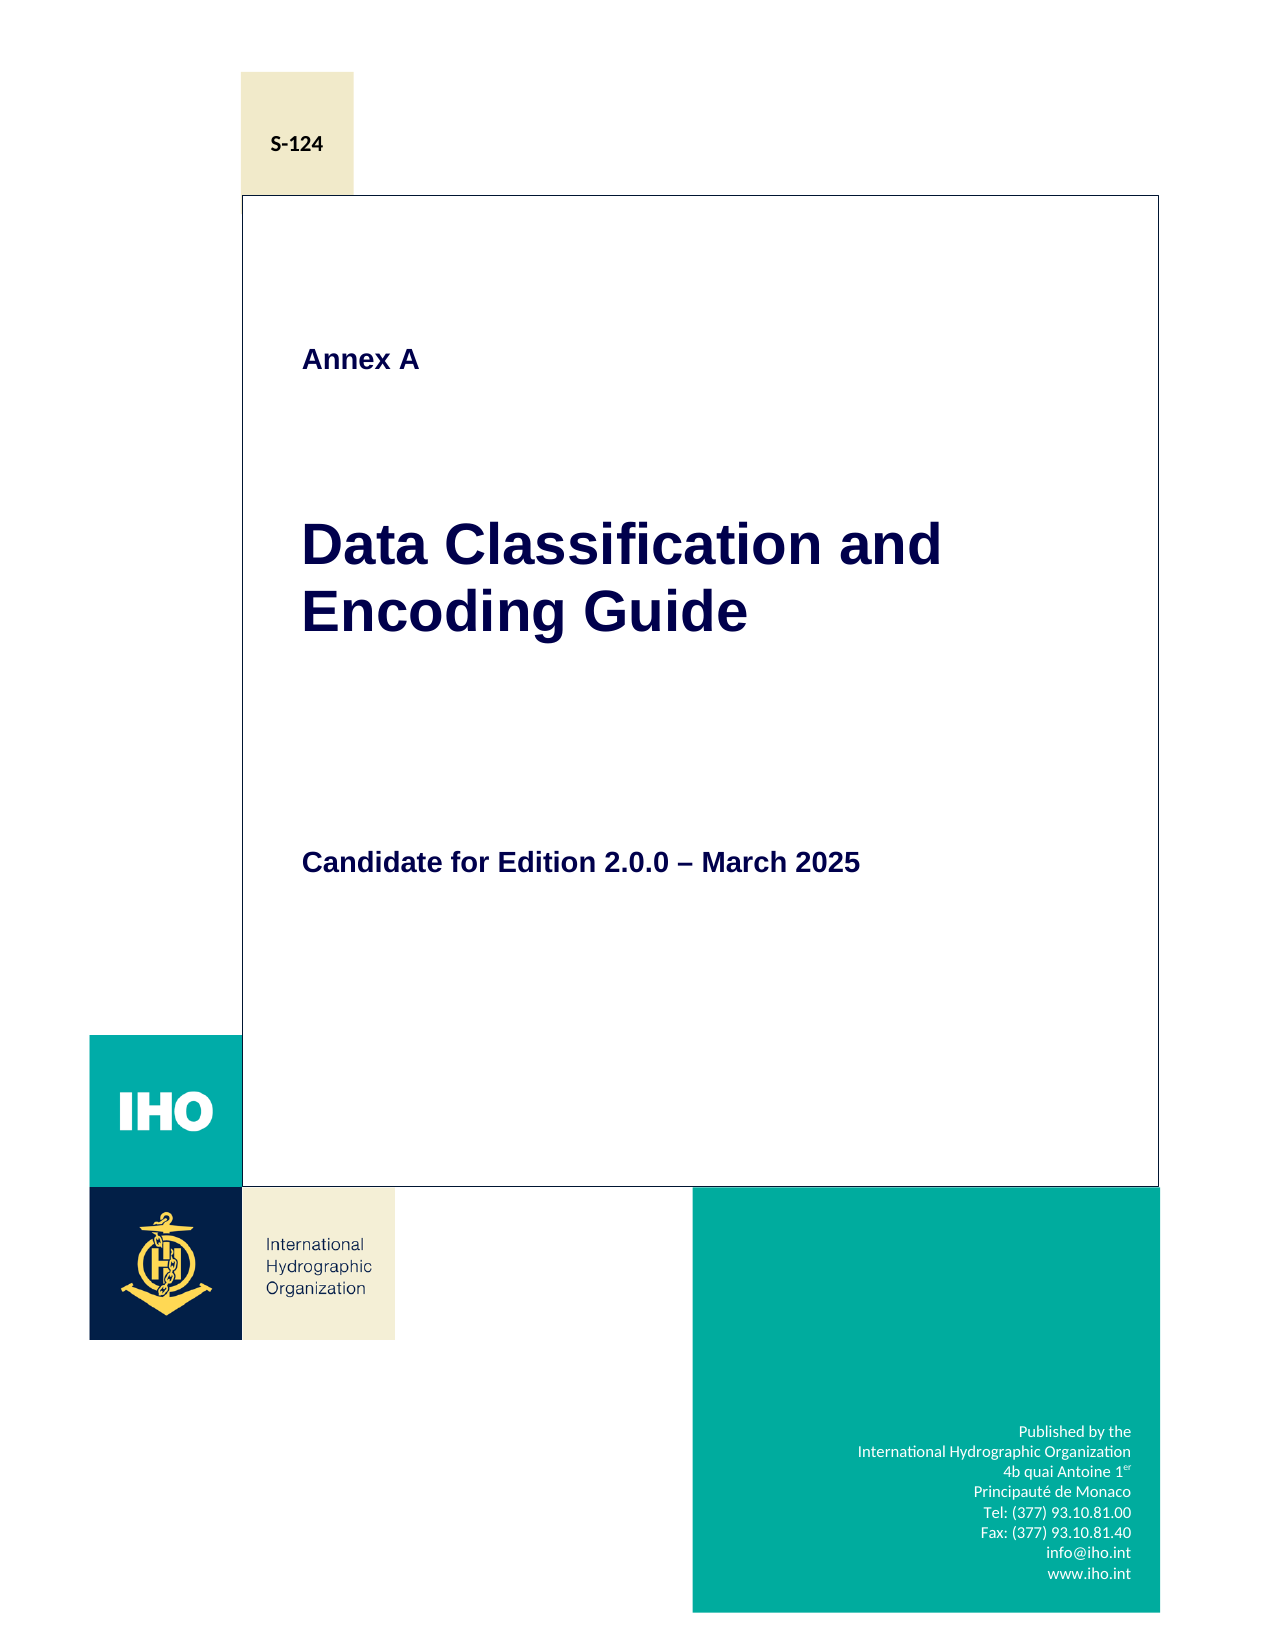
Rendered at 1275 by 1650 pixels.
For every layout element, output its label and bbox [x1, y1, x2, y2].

picture [89, 1035, 395, 1340]
